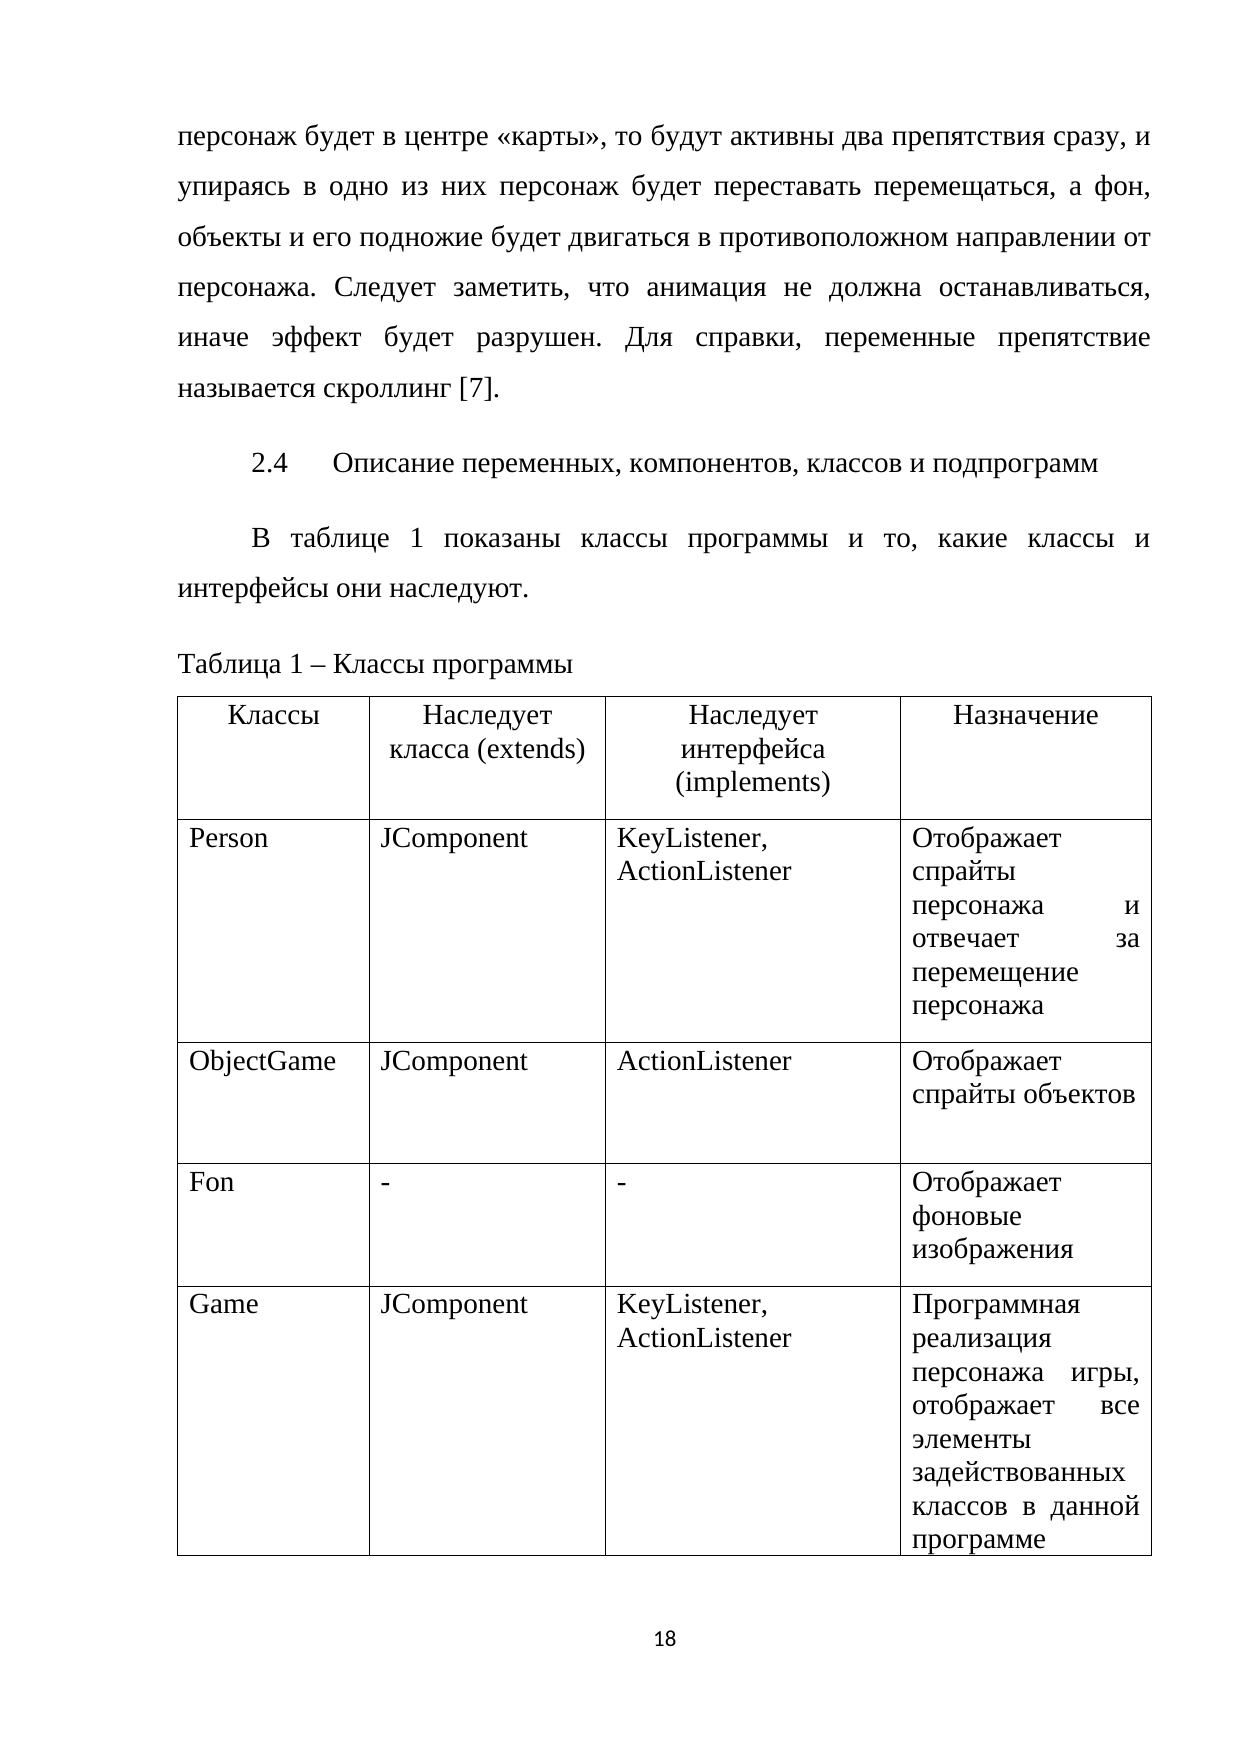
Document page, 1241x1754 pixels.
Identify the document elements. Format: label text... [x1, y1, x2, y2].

text Таблица 1 – Классы программы [177, 646, 1152, 679]
table_cell ActionListener [606, 1043, 900, 1163]
table_cell KeyListener, ActionListener [606, 820, 900, 1042]
table_cell ObjectGame [178, 1043, 369, 1163]
table_cell Game [178, 1287, 369, 1555]
table_cell Отображает спрайты персонажа и отвечает за перемещение персонажа [901, 820, 1151, 1042]
table_cell - [370, 1164, 605, 1286]
table_cell KeyListener, ActionListener [606, 1287, 900, 1555]
table_cell Отображает фоновые изображения [901, 1164, 1151, 1286]
table_cell JComponent [370, 820, 605, 1042]
table_cell Fon [178, 1164, 369, 1286]
table_cell JComponent [370, 1043, 605, 1163]
table_cell Отображает спрайты объектов [901, 1043, 1151, 1163]
table_header Назначение [901, 697, 1151, 819]
table_header Классы [178, 697, 369, 819]
table_cell Программная реализация персонажа игры, отображает все элементы задействованных классов в данной программе [901, 1287, 1151, 1555]
table_header Наследует класса (extends) [370, 697, 605, 819]
text В таблице 1 показаны классы программы и то, какие классы и интерфейсы они наследуют. [177, 520, 1152, 604]
table_cell - [606, 1164, 900, 1286]
table_header Наследует интерфейса (implements) [606, 697, 900, 819]
table_cell Person [178, 820, 369, 1042]
table_cell JComponent [370, 1287, 605, 1555]
subtitle Описание переменных, компонентов, классов и подпрограмм [177, 445, 1152, 478]
